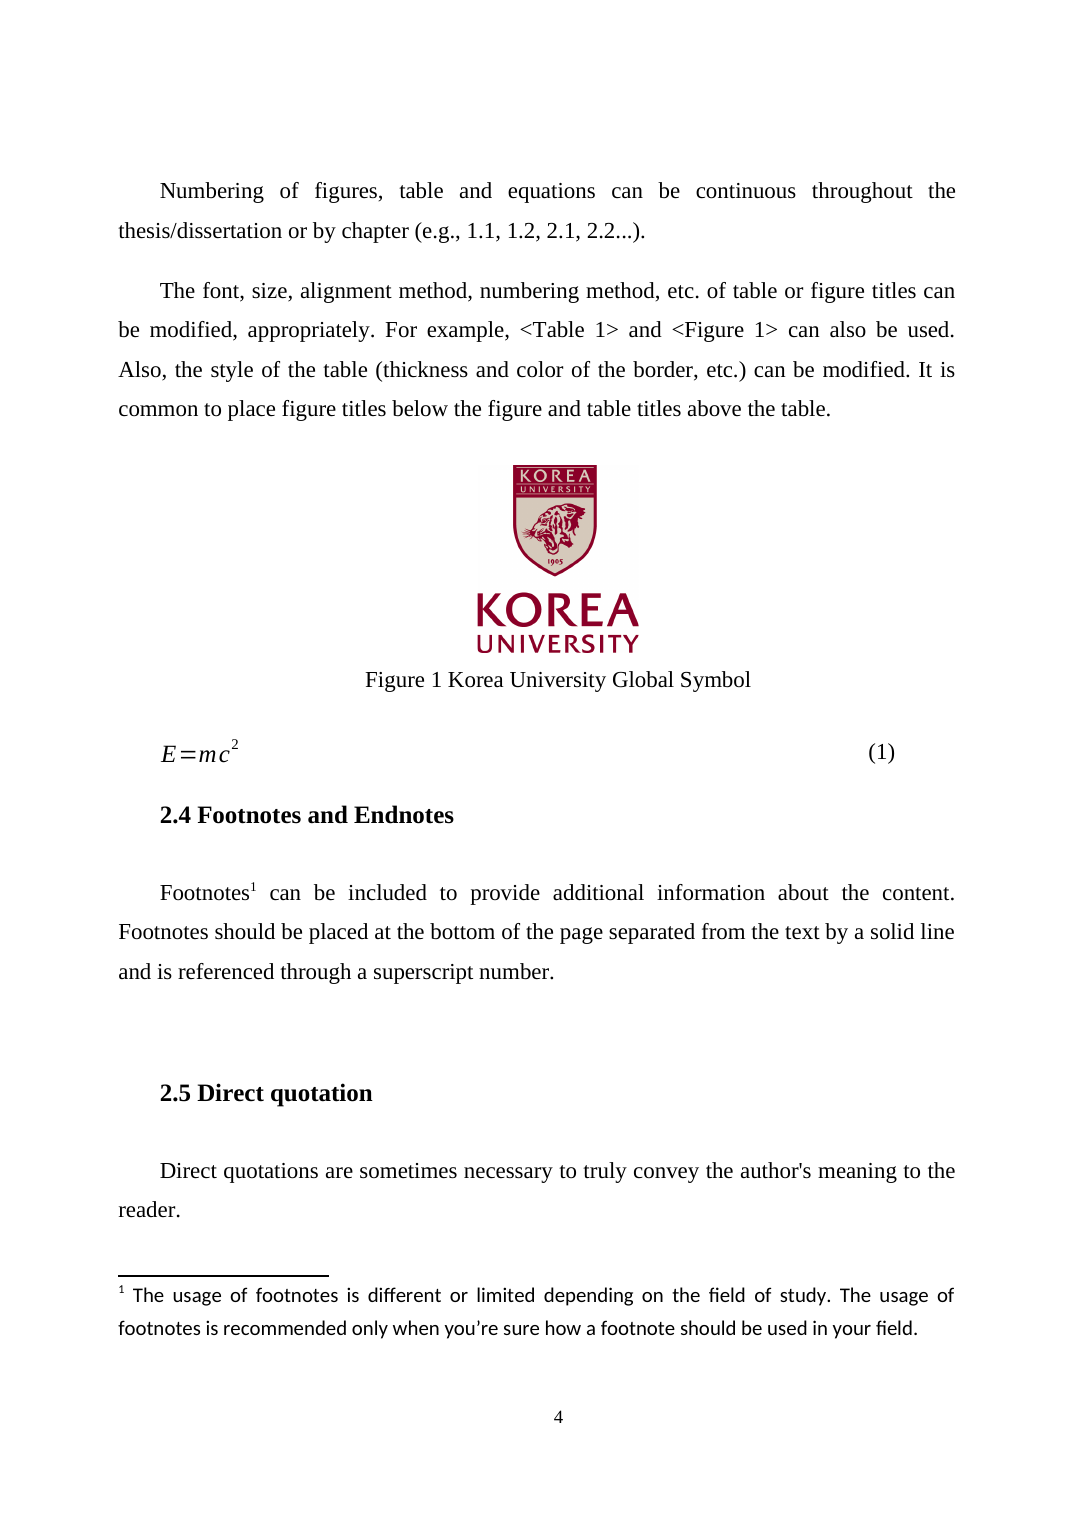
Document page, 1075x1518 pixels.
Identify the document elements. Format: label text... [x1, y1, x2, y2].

text Numbering of figures, table and equations can be continuous throughout the thesis/dissertation or by chapter (e.g., 1.1, 1.2, 2.1, 2.2...). [118, 177, 957, 243]
subtitle 2.5 Direct quotation [118, 1078, 957, 1107]
picture [477, 465, 639, 653]
subtitle Figure 1 Korea University Global Symbol [118, 666, 957, 692]
text The font, size, alignment method, numbering method, etc. of table or figure titles can be modified, appropriately. For example, <Table 1> and <Figure 1> can also be used. Also, the style of the table (thickness and color of the border, etc.) can be modified. It is common to place figure titles below the figure and table titles above the table. [118, 277, 957, 422]
text Direct quotations are sometimes necessary to truly convey the author's meaning to the reader. [118, 1157, 957, 1223]
text Footnotes can be included to provide additional information about the content. Footnotes should be placed at the bottom of the page separated from the text by a solid line and is referenced through a superscript number. [118, 879, 957, 984]
text (1) [118, 736, 957, 767]
subtitle 2.4 Footnotes and Endnotes [118, 801, 957, 829]
